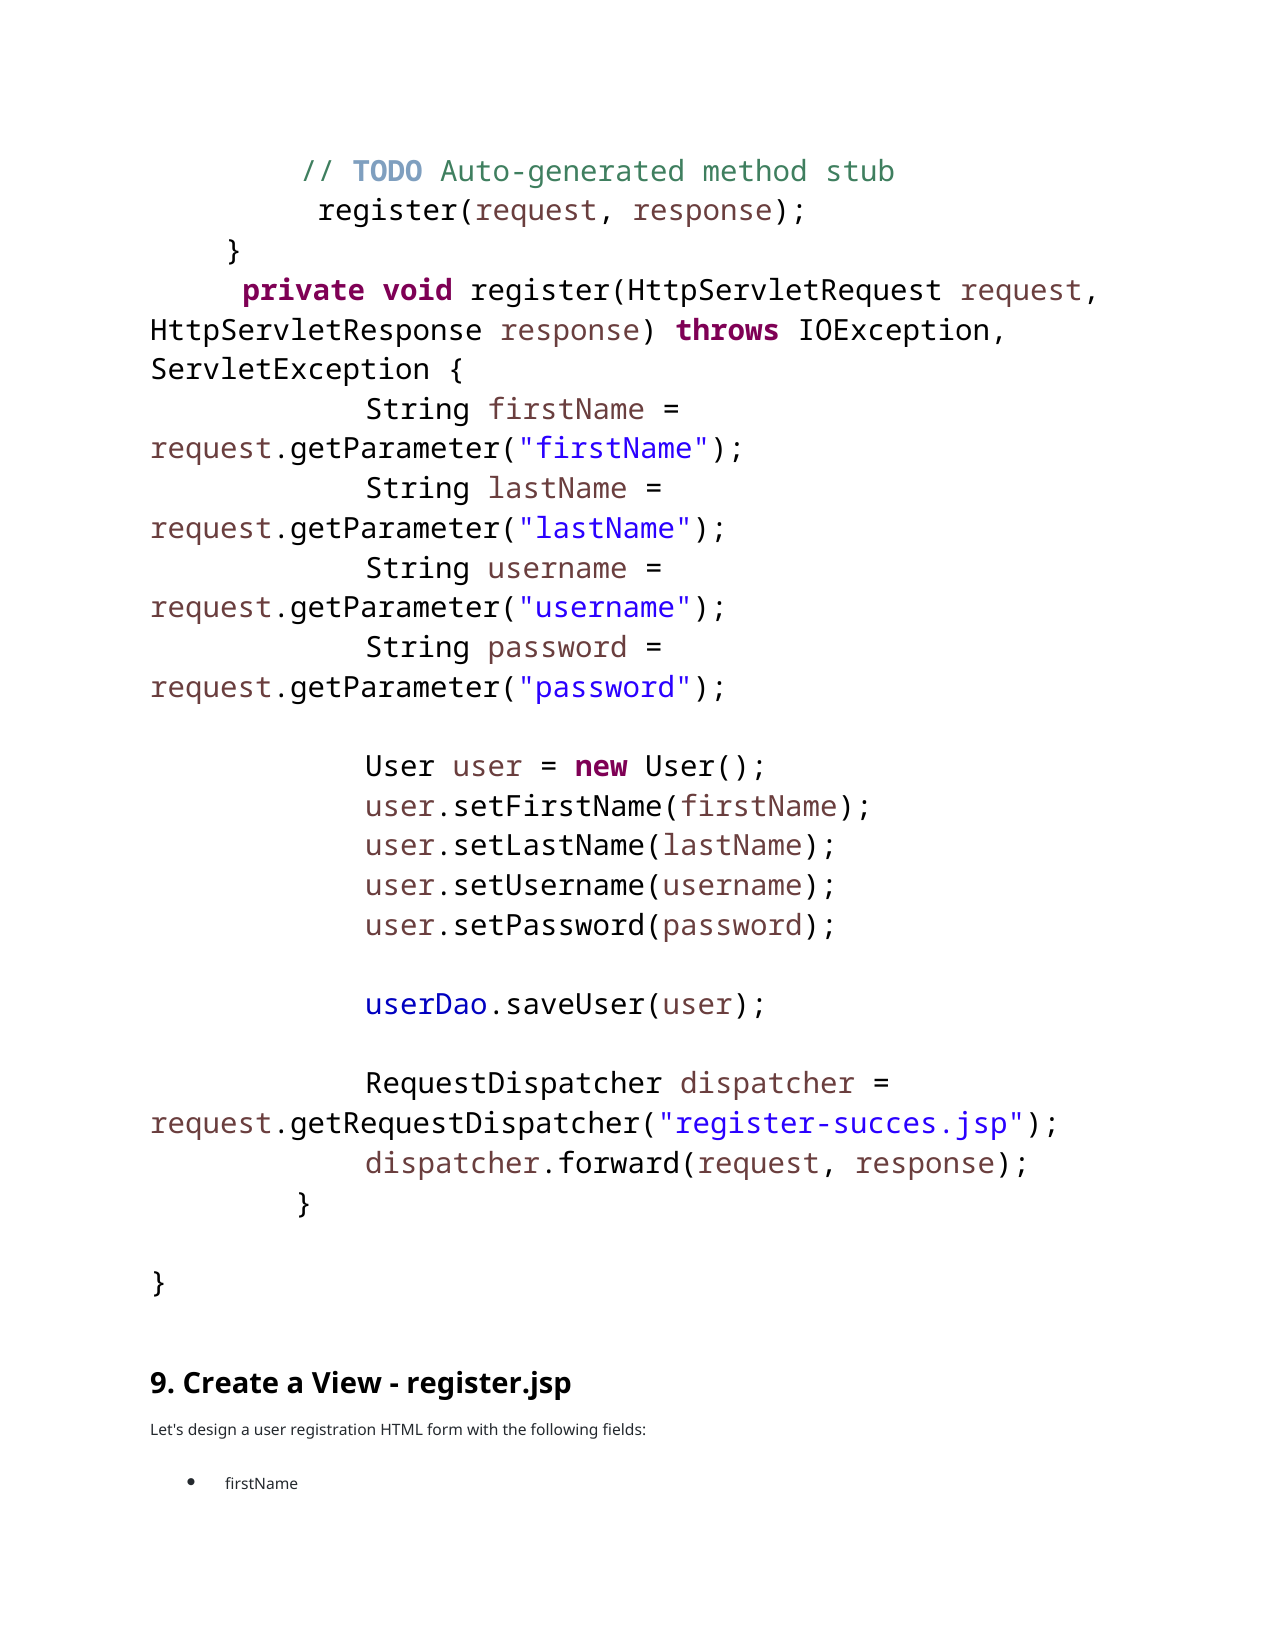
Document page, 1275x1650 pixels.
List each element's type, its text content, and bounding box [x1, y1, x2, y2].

text } [150, 1182, 1125, 1222]
text Let's design a user registration HTML form with the following fields: [150, 1419, 1125, 1440]
text register(request, response); [150, 190, 1125, 229]
text user.setLastName(lastName); [150, 825, 1125, 864]
text user.setUsername(username); [150, 864, 1125, 904]
text } [150, 1261, 1125, 1301]
text String firstName = request.getParameter("firstName"); [150, 388, 1125, 467]
text user.setPassword(password); [150, 904, 1125, 944]
text String password = request.getParameter("password"); [150, 626, 1125, 706]
list firstName [187, 1473, 1125, 1494]
text private void register(HttpServletRequest request, HttpServletResponse response) throws IOException, ServletException { [150, 269, 1125, 388]
text userDao.saveUser(user); [150, 983, 1125, 1023]
subtitle 9. Create a View - register.jsp [150, 1357, 1125, 1402]
text RequestDispatcher dispatcher = request.getRequestDispatcher("register-succes.jsp"); [150, 1063, 1125, 1142]
text User user = new User(); [150, 745, 1125, 785]
text String lastName = request.getParameter("lastName"); [150, 467, 1125, 547]
text String username = request.getParameter("username"); [150, 547, 1125, 626]
text dispatcher.forward(request, response); [150, 1142, 1125, 1182]
text user.setFirstName(firstName); [150, 785, 1125, 825]
text } [150, 229, 1125, 269]
text // TODO Auto-generated method stub [150, 150, 1125, 190]
